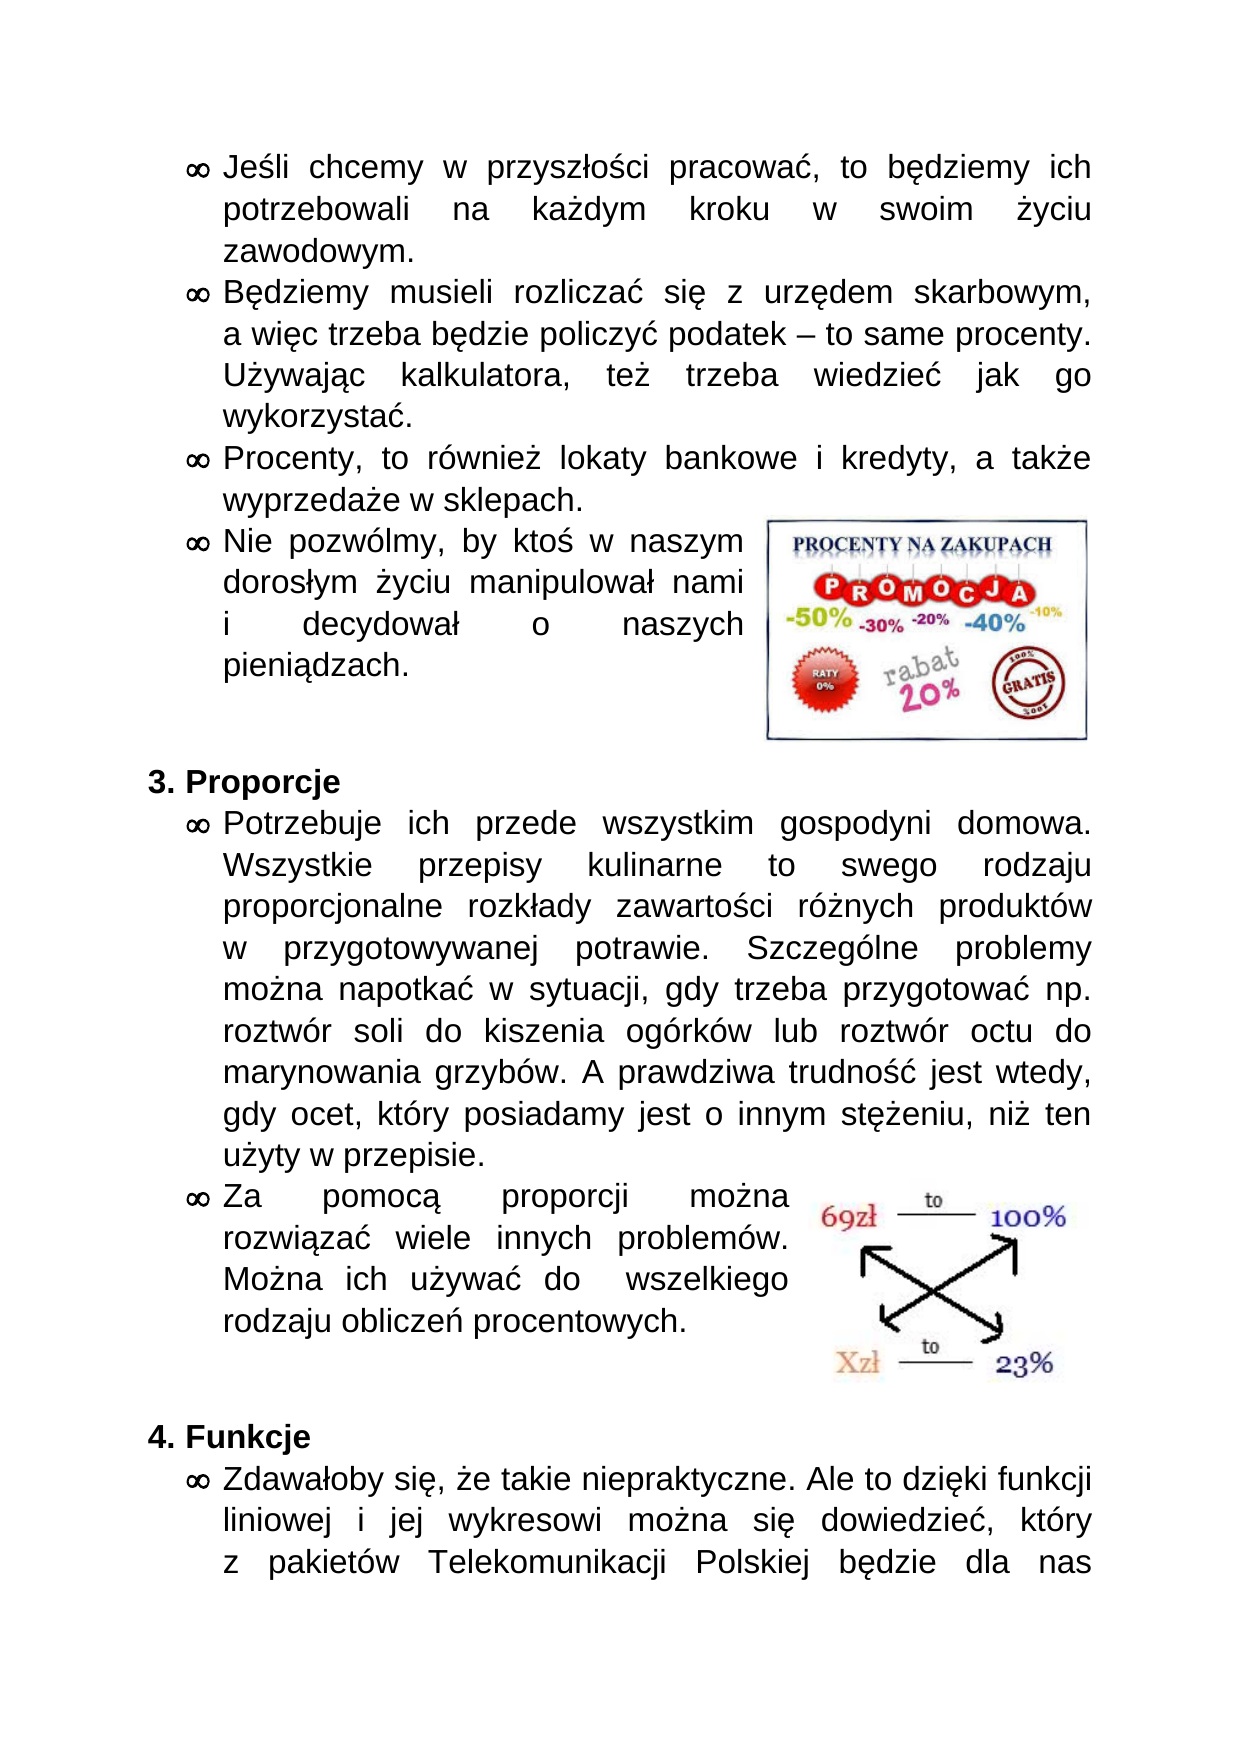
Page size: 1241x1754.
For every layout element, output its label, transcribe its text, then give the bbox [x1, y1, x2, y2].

picture [808, 1178, 1090, 1415]
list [185, 1459, 1093, 1580]
picture [763, 515, 1088, 743]
list Potrzebuje ich przede wszystkim gospodyni domowa. Wszystkie przepisy kulinarne to swego rodzaju proporcjonalne rozkłady zawartości różnych produktów w przygotowywanej potrawie. Szczególne problemy można napotkać w sytuacji, gdy trzeba przygotować np. roztwór soli do kiszenia ogórków lub roztwór octu do marynowania grzybów. A prawdziwa trudność jest wtedy, gdy ocet, który posiadamy jest o innym stężeniu, niż ten użyty w przepisie. [185, 803, 1093, 1173]
list Będziemy musieli rozliczać się z urzędem skarbowym, a więc trzeba będzie policzyć podatek – to same procenty. Używając kalkulatora, też trzeba wiedzieć jak go wykorzystać. [185, 272, 1093, 435]
list Nie pozwólmy, by ktoś w naszym dorosłym życiu manipulował nami i decydował o naszych pieniądzach. [185, 521, 763, 684]
list Za pomocą proporcji można rozwiązać wiele innych problemów. Można ich używać do wszelkiego rodzaju obliczeń procentowych. [185, 1176, 1093, 1339]
list Procenty, to również lokaty bankowe i kredyty, a także wyprzedaże w sklepach. [185, 438, 1093, 518]
list Jeśli chcemy w przyszłości pracować, to będziemy ich potrzebowali na każdym kroku w swoim życiu zawodowym. [185, 148, 1093, 269]
list Proporcje [148, 762, 1093, 800]
list Funkcje [148, 1417, 1093, 1456]
